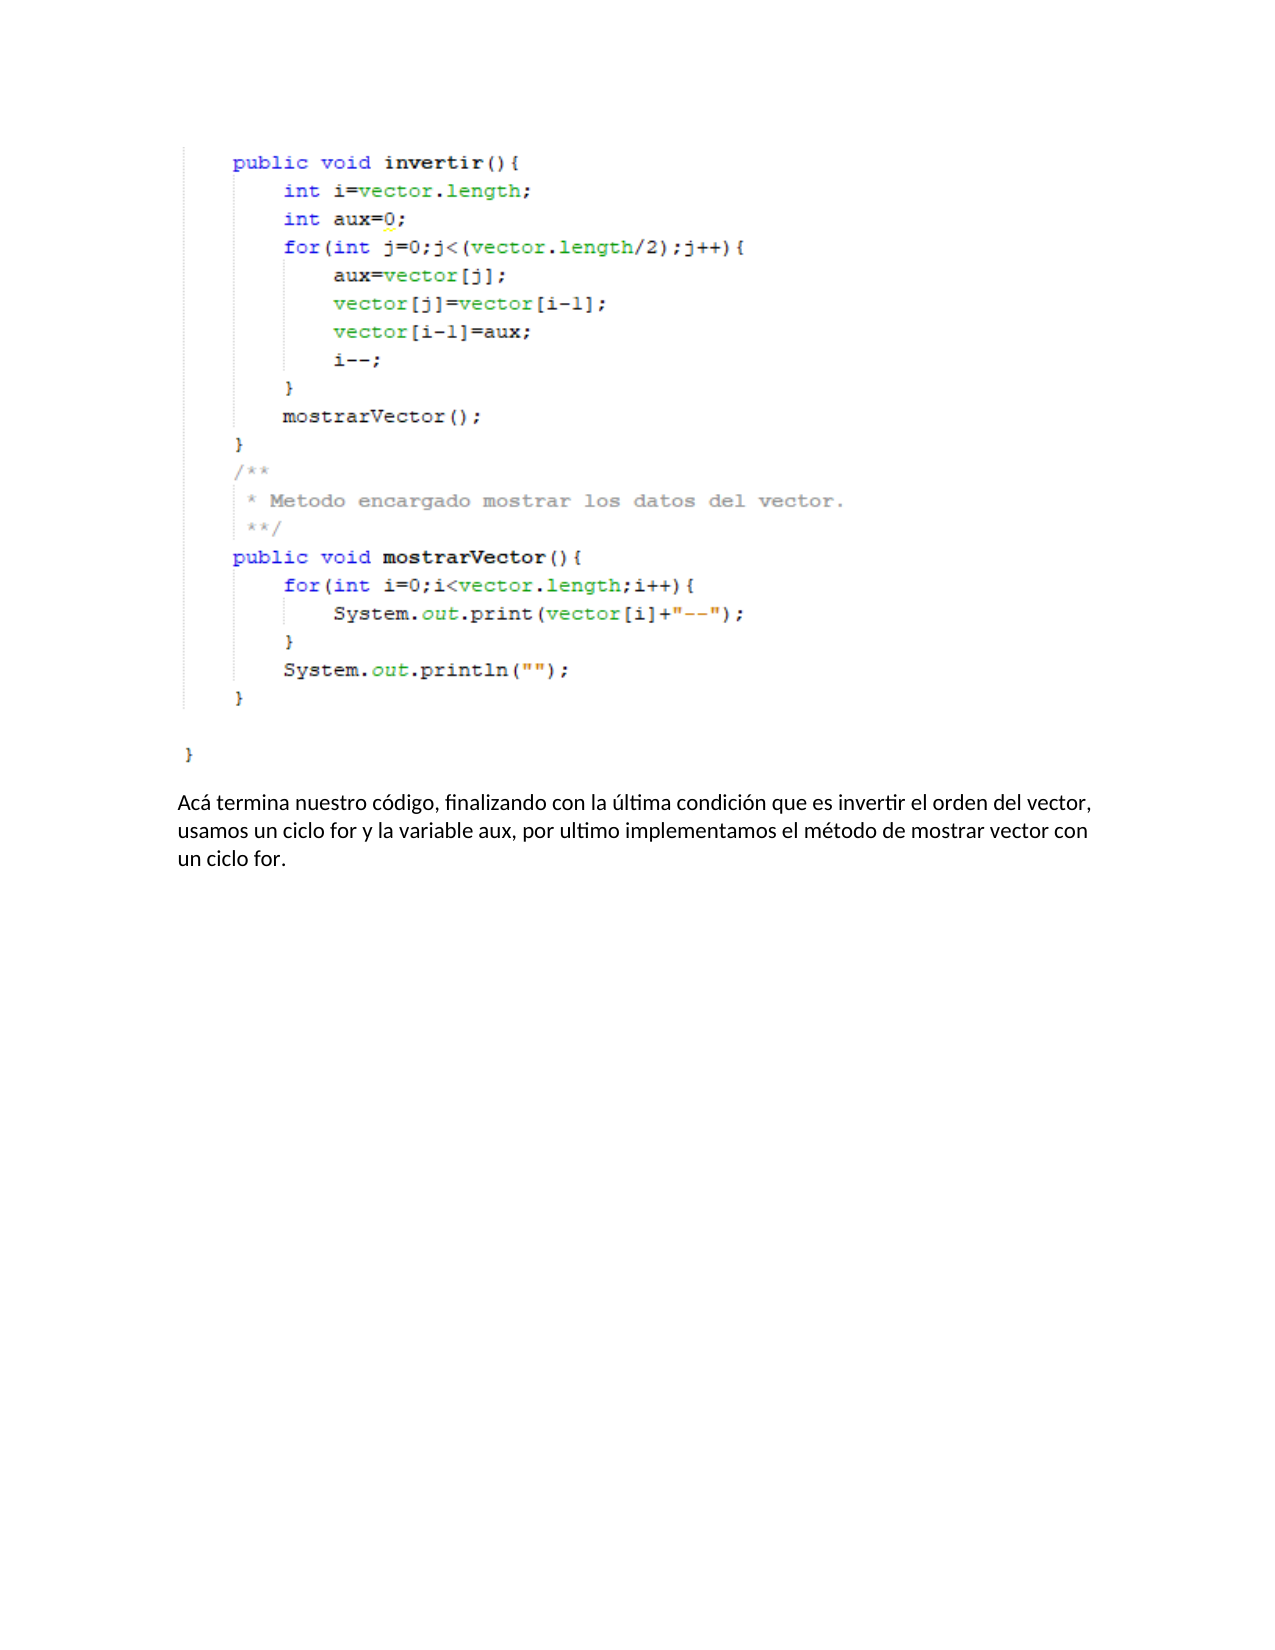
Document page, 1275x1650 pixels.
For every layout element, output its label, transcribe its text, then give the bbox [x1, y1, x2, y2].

text Acá termina nuestro código, finalizando con la última condición que es invertir el orden del vector, usamos un ciclo for y la variable aux, por ultimo implementamos el método de mostrar vector con un ciclo for. [177, 788, 1098, 872]
picture [177, 147, 853, 789]
